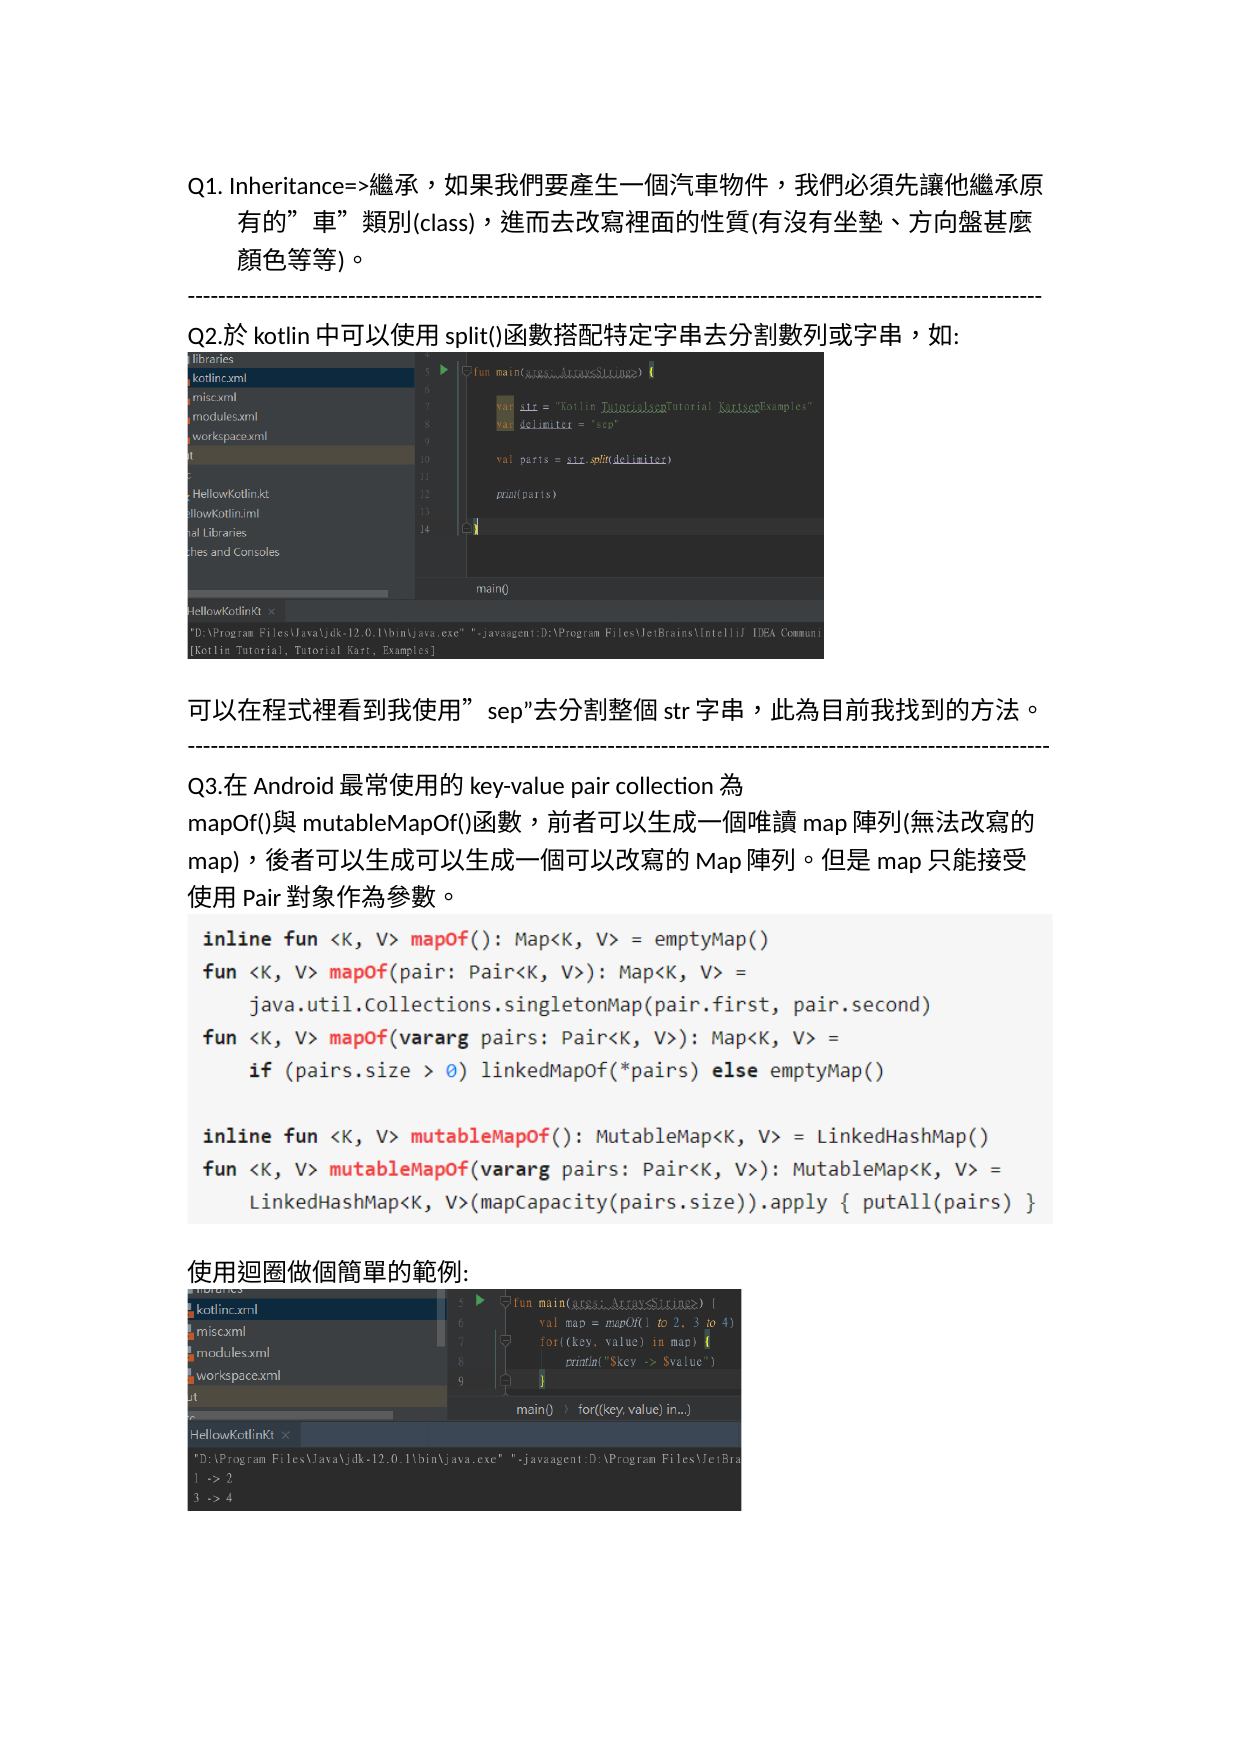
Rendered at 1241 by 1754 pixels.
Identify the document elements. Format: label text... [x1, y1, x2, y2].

text Q3.在Android最常使用的key-value pair collection為 [187, 764, 1053, 802]
text 可以在程式裡看到我使用”sep”去分割整個str字串，此為目前我找到的方法。 [187, 689, 1053, 727]
text 使用Pair對象作為參數。 [187, 877, 1053, 914]
text map)，後者可以生成可以生成一個可以改寫的Map陣列。但是map只能接受 [187, 839, 1053, 877]
text Q1. Inheritance=>繼承，如果我們要產生一個汽車物件，我們必須先讓他繼承原有的”車”類別(class)，進而去改寫裡面的性質(有沒有坐墊、方向盤甚麼顏色等等)。 [187, 164, 1053, 277]
picture [187, 914, 1053, 1224]
text Q2.於kotlin中可以使用split()函數搭配特定字串去分割數列或字串，如: [187, 314, 1053, 352]
picture [187, 352, 824, 659]
text ----------------------------------------------------------------------------------------------------------------- [187, 727, 1053, 764]
picture [187, 1289, 742, 1511]
text 使用迴圈做個簡單的範例: [187, 1252, 1053, 1289]
text mapOf()與mutableMapOf()函數，前者可以生成一個唯讀map陣列(無法改寫的 [187, 802, 1053, 839]
text ---------------------------------------------------------------------------------------------------------------- [187, 277, 1053, 314]
